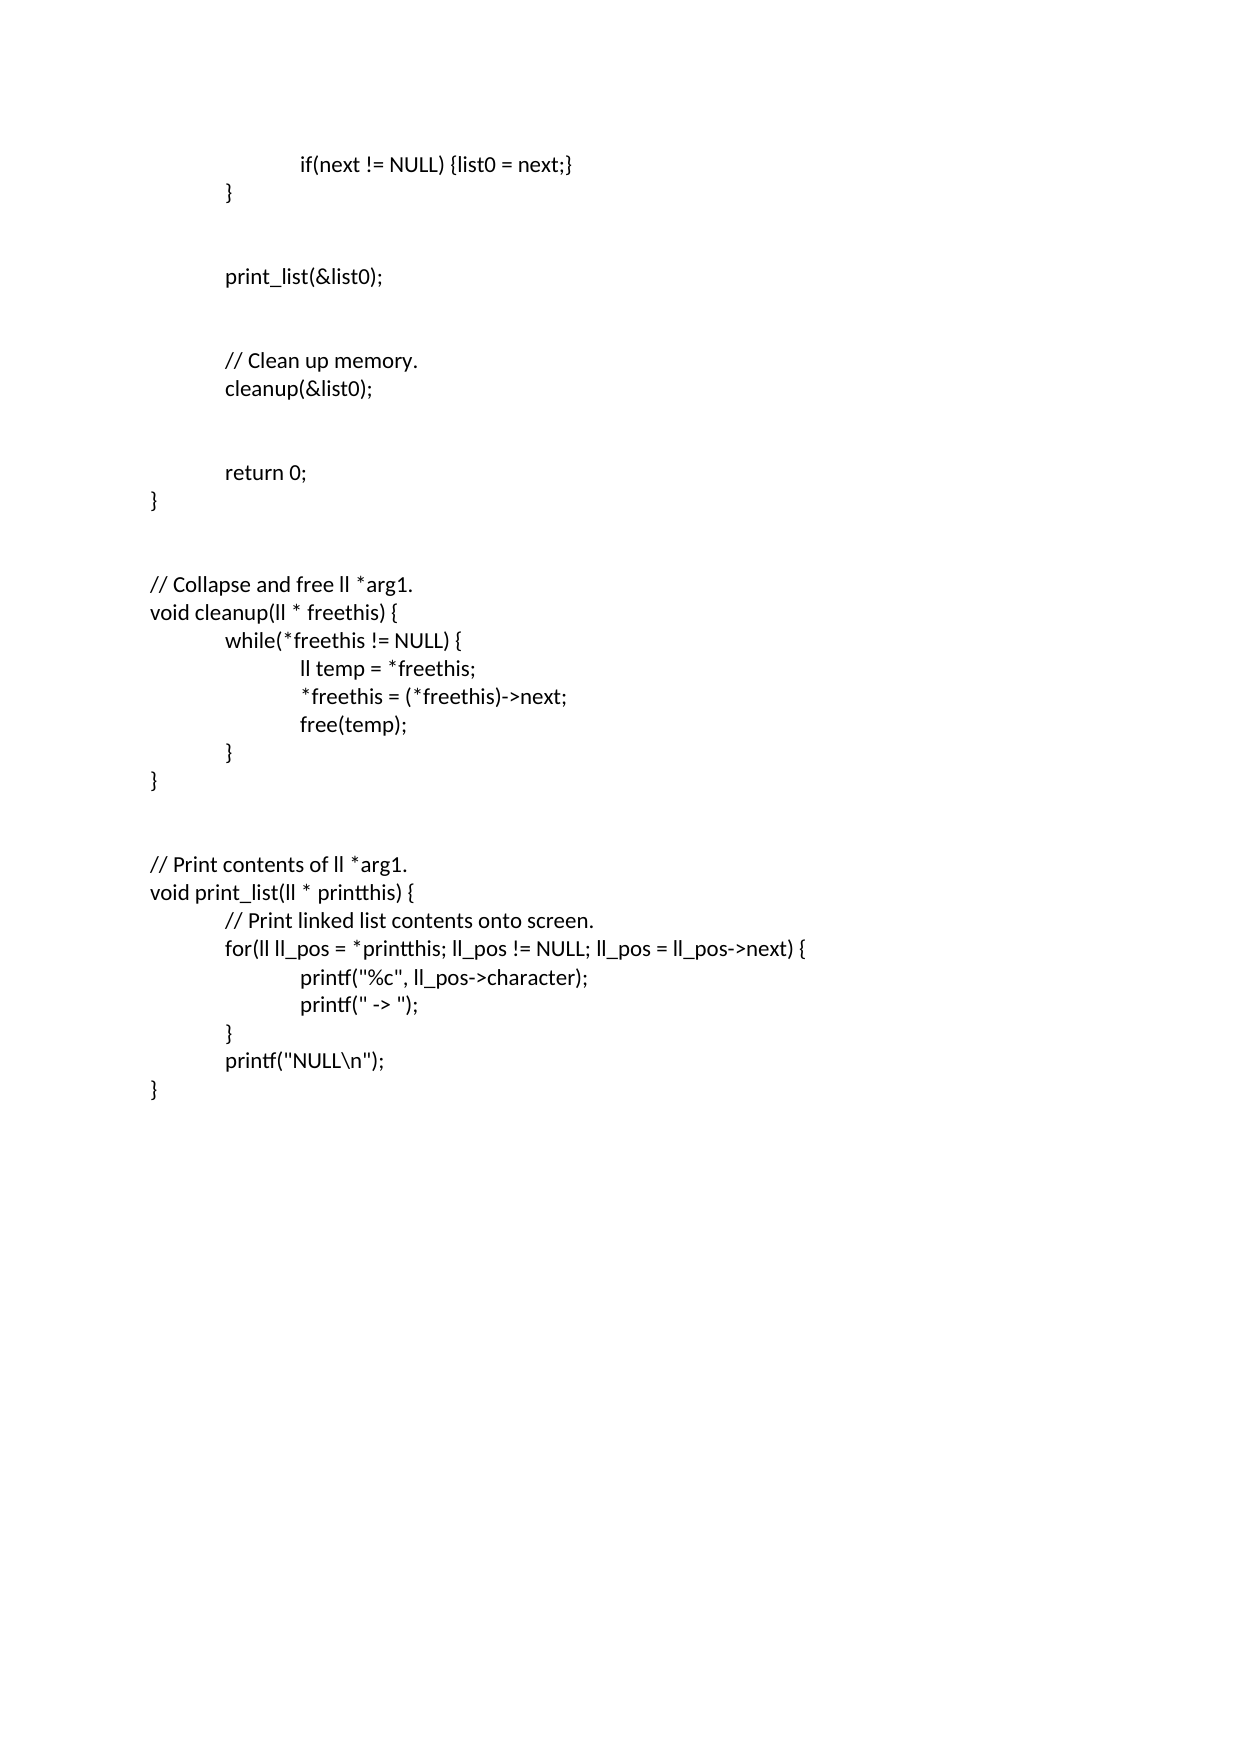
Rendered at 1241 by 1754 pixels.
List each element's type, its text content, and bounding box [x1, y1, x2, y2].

text return 0; [150, 458, 1090, 486]
text // Clean up memory. [150, 346, 1090, 374]
text printf("NULL\n"); [150, 1047, 1090, 1075]
text free(temp); [150, 710, 1090, 738]
text for(ll ll_pos = *printthis; ll_pos != NULL; ll_pos = ll_pos->next) { [150, 934, 1090, 963]
text } [150, 178, 1090, 206]
text ll temp = *freethis; [150, 654, 1090, 682]
text *freethis = (*freethis)->next; [150, 682, 1090, 710]
text } [150, 1075, 1090, 1103]
text if(next != NULL) {list0 = next;} [150, 150, 1090, 178]
text } [150, 486, 1090, 514]
text print_list(&list0); [150, 262, 1090, 290]
text void cleanup(ll * freethis) { [150, 598, 1090, 626]
text // Print linked list contents onto screen. [150, 907, 1090, 934]
text // Print contents of ll *arg1. [150, 851, 1090, 878]
text // Collapse and free ll *arg1. [150, 570, 1090, 598]
text while(*freethis != NULL) { [150, 626, 1090, 654]
text } [150, 1019, 1090, 1047]
text } [150, 738, 1090, 766]
text cleanup(&list0); [150, 374, 1090, 402]
text printf("%c", ll_pos->character); [150, 963, 1090, 991]
text printf(" -> "); [150, 991, 1090, 1019]
text } [150, 766, 1090, 794]
text void print_list(ll * printthis) { [150, 878, 1090, 907]
